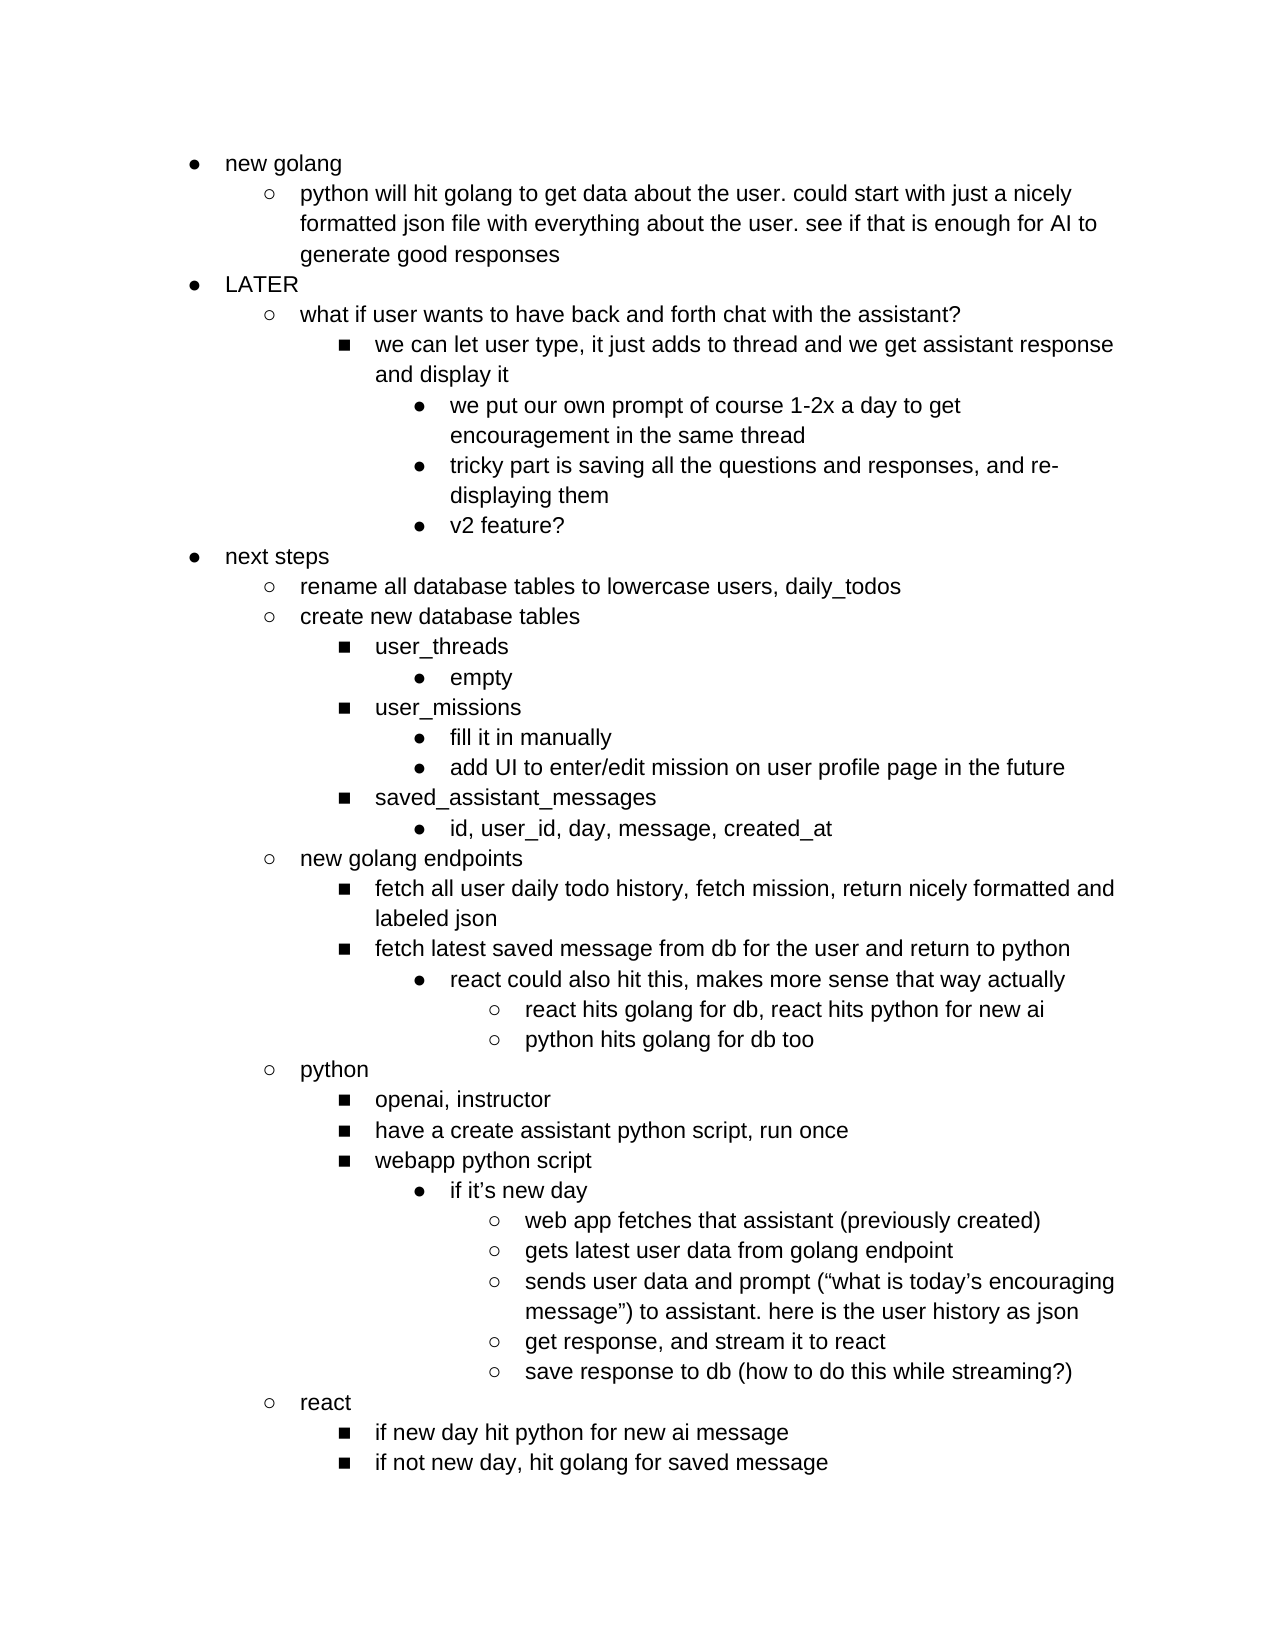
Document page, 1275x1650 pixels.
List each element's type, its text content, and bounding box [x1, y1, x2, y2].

list add UI to enter/edit mission on user profile page in the future [412, 754, 1125, 781]
list if it’s new day [412, 1177, 1125, 1203]
list create new database tables [262, 603, 1125, 629]
list gets latest user data from golang endpoint [487, 1237, 1125, 1264]
list rename all database tables to lowercase users, daily_todos [262, 573, 1125, 599]
list we put our own prompt of course 1-2x a day to get encouragement in the same thread [412, 392, 1125, 448]
list python will hit golang to get data about the user. could start with just a nicely formatted json file with everything about the user. see if that is enough for AI to generate good responses [262, 180, 1125, 267]
list v2 feature? [412, 512, 1125, 539]
list we can let user type, it just adds to thread and we get assistant response and display it [337, 331, 1125, 388]
list what if user wants to have back and forth chat with the assistant? [262, 301, 1125, 327]
list user_threads [337, 633, 1125, 660]
list get response, and stream it to react [487, 1328, 1125, 1354]
list save response to db (how to do this while streaming?) [487, 1358, 1125, 1385]
list webapp python script [337, 1147, 1125, 1173]
list new golang endpoints [262, 845, 1125, 871]
list python hits golang for db too [487, 1026, 1125, 1052]
list web app fetches that assistant (previously created) [487, 1207, 1125, 1234]
list id, user_id, day, message, created_at [412, 814, 1125, 841]
list if not new day, hit golang for saved message [337, 1449, 1125, 1475]
list react hits golang for db, react hits python for new ai [487, 996, 1125, 1022]
list saved_assistant_messages [337, 784, 1125, 811]
list have a create assistant python script, run once [337, 1117, 1125, 1143]
list python [262, 1056, 1125, 1083]
list if new day hit python for new ai message [337, 1419, 1125, 1445]
list openai, instructor [337, 1086, 1125, 1113]
list user_missions [337, 694, 1125, 720]
list fill it in manually [412, 724, 1125, 750]
list fetch latest saved message from db for the user and return to python [337, 935, 1125, 962]
list sends user data and prompt (“what is today’s encouraging message”) to assistant. here is the user history as json [487, 1268, 1125, 1324]
list new golang [187, 150, 1125, 176]
list empty [412, 663, 1125, 690]
list tricky part is saving all the questions and responses, and re-displaying them [412, 452, 1125, 509]
list react could also hit this, makes more sense that way actually [412, 966, 1125, 992]
list fetch all user daily todo history, fetch mission, return nicely formatted and labeled json [337, 875, 1125, 932]
list LATER [187, 271, 1125, 297]
list next steps [187, 543, 1125, 569]
list react [262, 1388, 1125, 1415]
